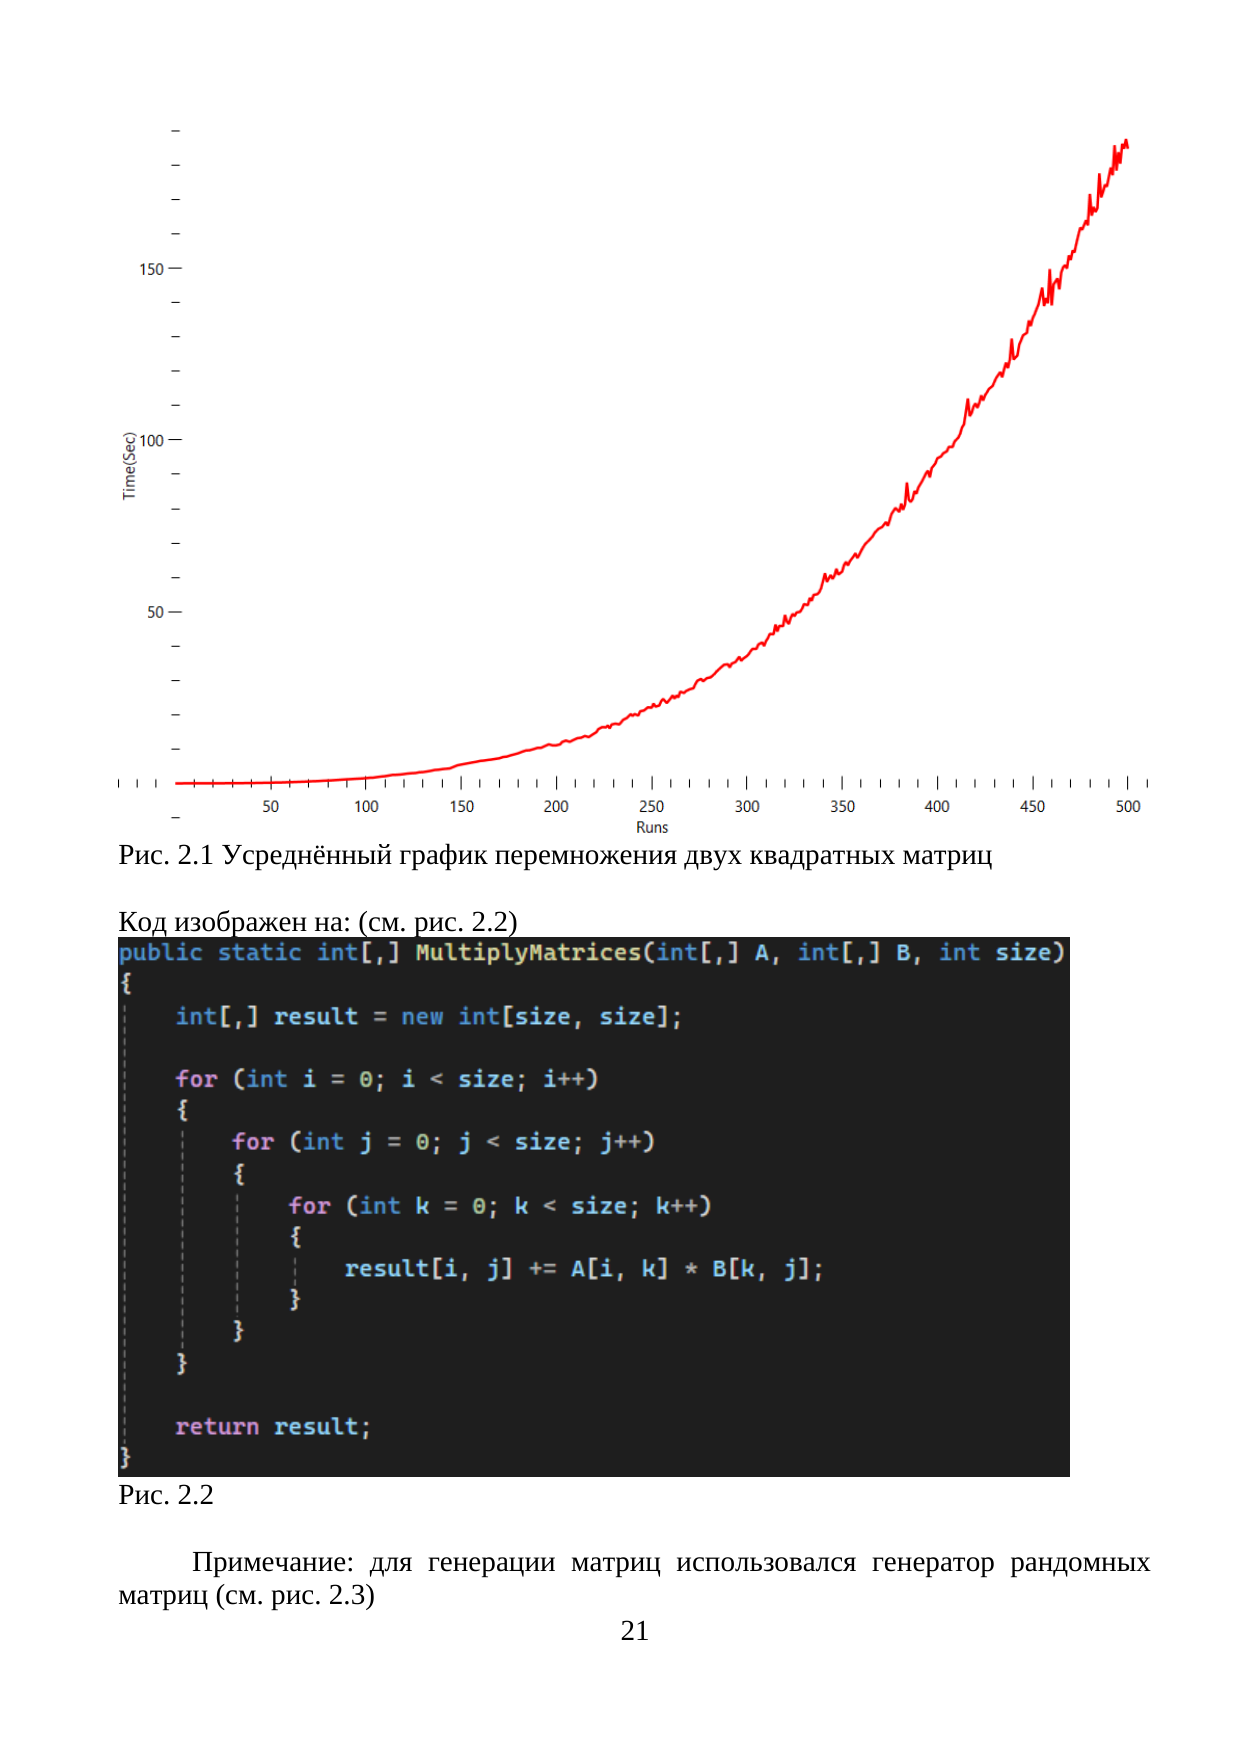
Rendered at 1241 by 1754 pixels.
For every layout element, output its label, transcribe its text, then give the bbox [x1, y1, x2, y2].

text Рис. 2.2 [118, 1477, 1152, 1510]
text Примечание: для генерации матриц использовался генератор рандомных матриц (см. рис. 2.3) [118, 1544, 1152, 1611]
picture [118, 118, 1152, 838]
picture [118, 937, 1070, 1477]
text Рис. 2.1 Усреднённый график перемножения двух квадратных матриц [118, 838, 1152, 871]
text Код изображен на: (см. рис. 2.2) [118, 904, 1152, 938]
